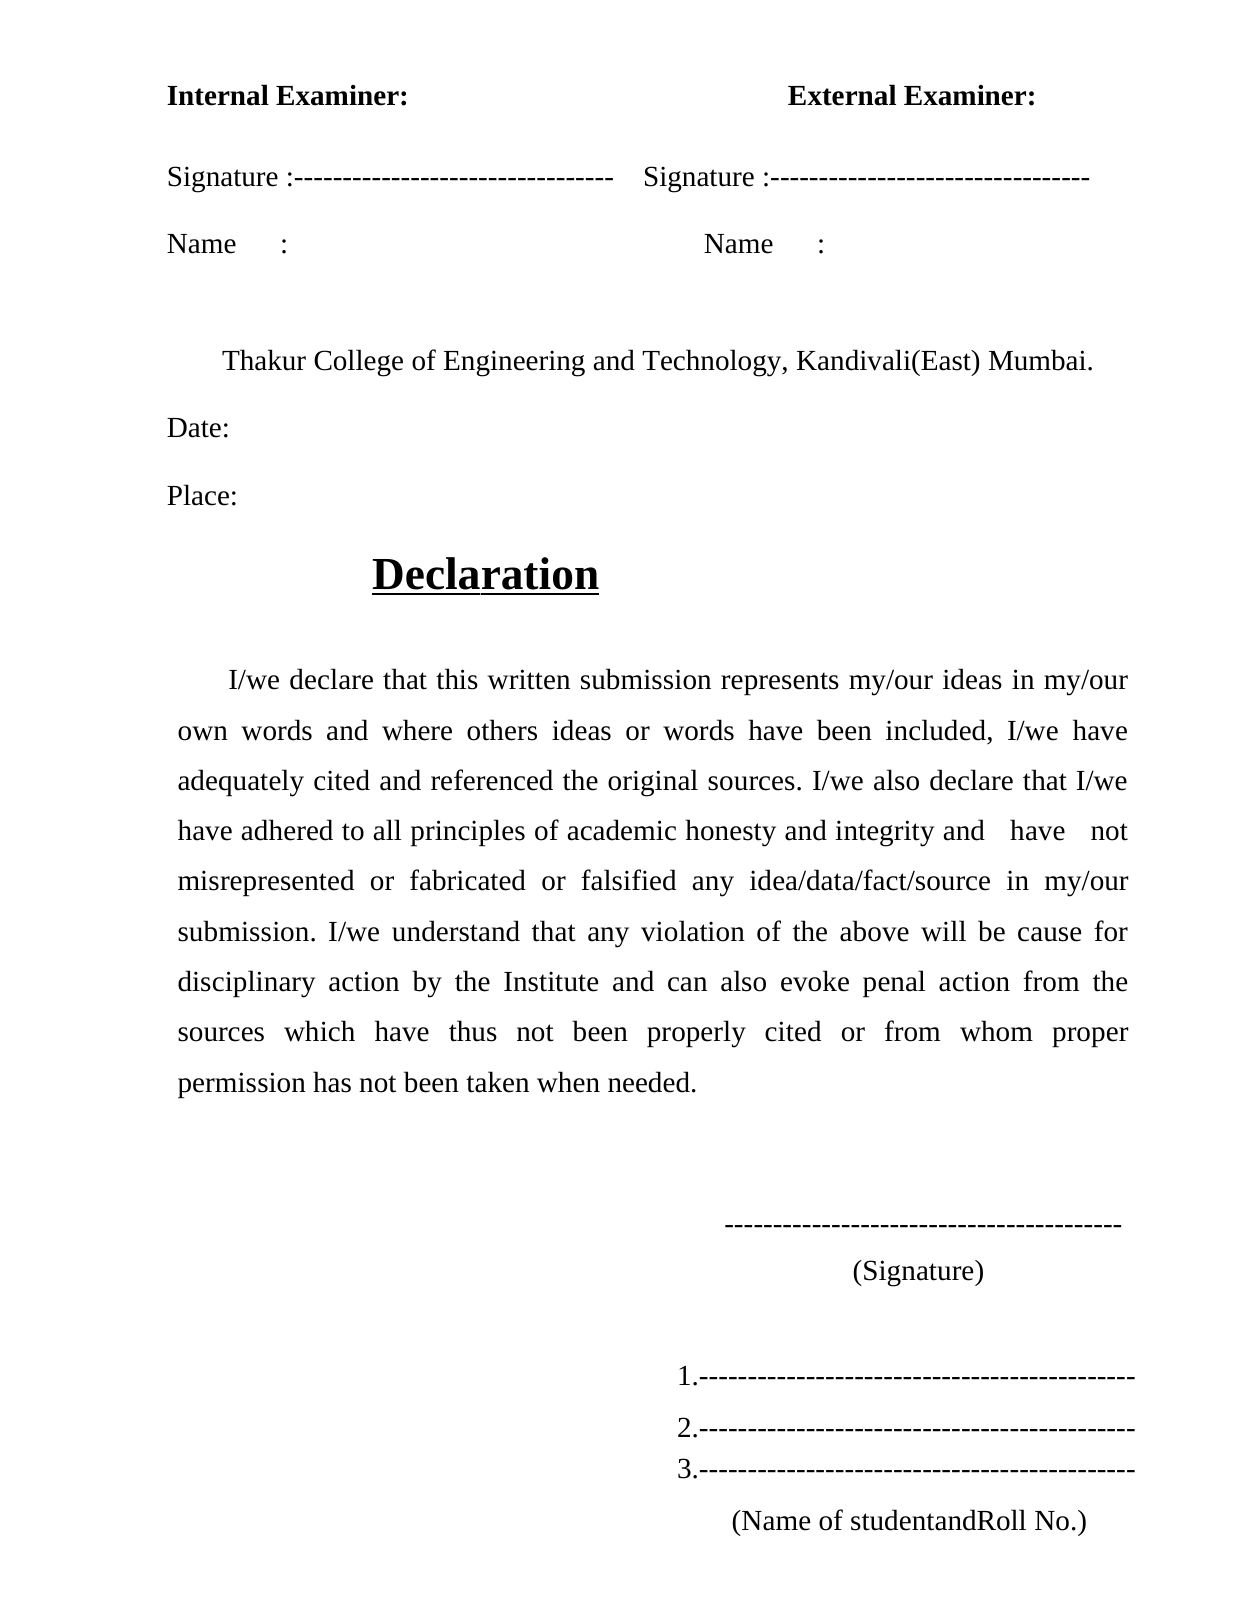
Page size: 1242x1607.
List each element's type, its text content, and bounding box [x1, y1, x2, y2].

text ----------------------------------------- (Signature) [724, 1206, 1129, 1287]
text (Name of studentandRoll No.) [724, 1504, 1129, 1537]
table_cell Thakur College of Engineering and Technology, Kandivali(East) Mumbai. Date: Place: [155, 276, 1160, 547]
text Declaration [167, 547, 804, 599]
table_header Internal Examiner: External Examiner: [155, 79, 1160, 124]
text I/we declare that this written submission represents my/our ideas in my/our own words and where others ideas or words have been included, I/we have adequately cited and referenced the original sources. I/we also declare that I/we have adhered to all principles of academic honesty and integrity and have not misrepresented or fabricated or falsified any idea/data/fact/source in my/our submission. I/we understand that any violation of the above will be cause for disciplinary action by the Institute and can also evoke penal action from the sources which have thus not been properly cited or from whom proper permission has not been taken when needed. [177, 662, 1128, 1098]
text 1.--------------------------------------------- [663, 1358, 1135, 1391]
text 2.--------------------------------------------- [167, 1420, 1135, 1441]
text 3.--------------------------------------------- [167, 1462, 1135, 1483]
table_cell Signature :--------------------------------- Signature :--------------------------------- Name : Name : [155, 124, 1160, 276]
